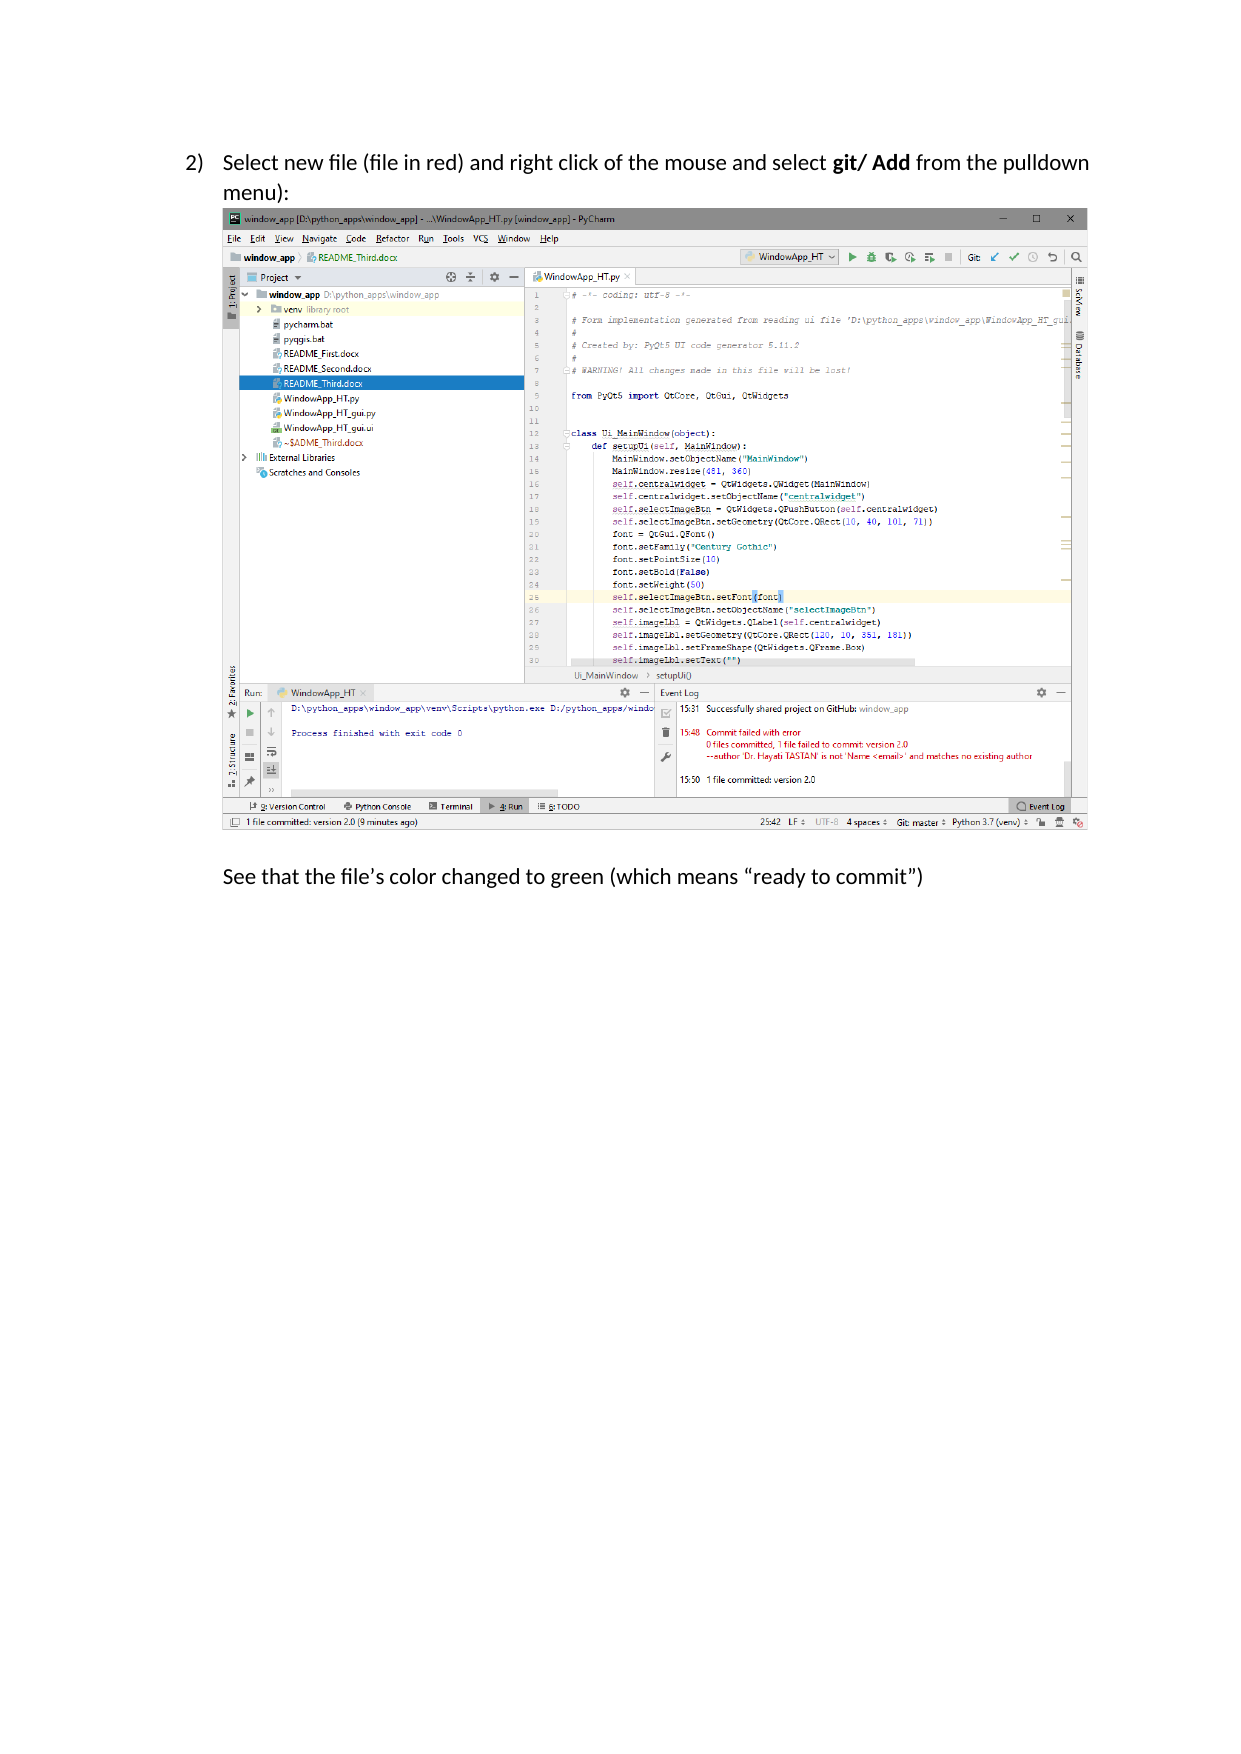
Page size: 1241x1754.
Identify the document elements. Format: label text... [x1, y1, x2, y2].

list See that the file’s color changed to green (which means “ready to commit”) [223, 862, 1093, 890]
picture [222, 208, 1088, 830]
list Select new file (file in red) and right click of the mouse and select git/ Add from the pulldown menu): [185, 148, 1093, 206]
